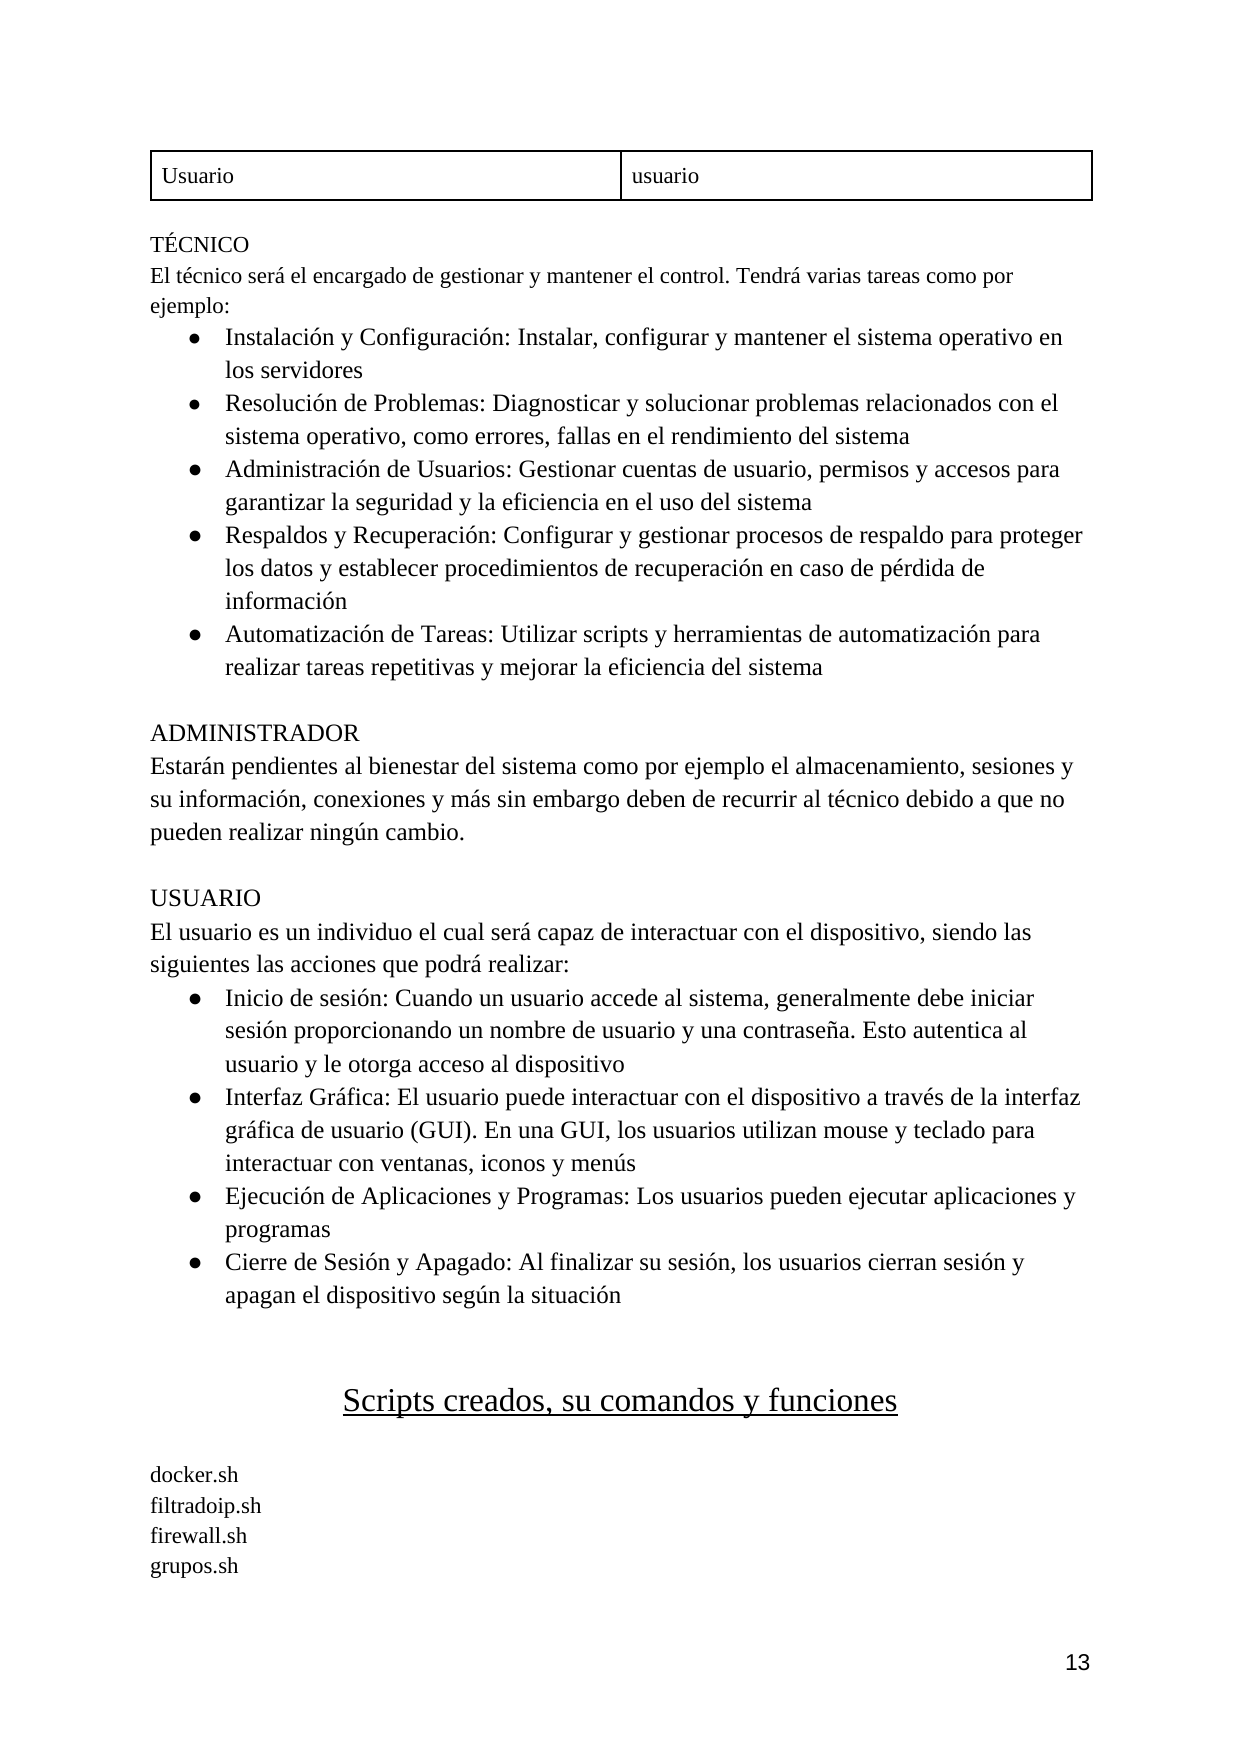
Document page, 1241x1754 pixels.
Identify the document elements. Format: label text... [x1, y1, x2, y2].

text TÉCNICO [150, 232, 1090, 258]
list Respaldos y Recuperación: Configurar y gestionar procesos de respaldo para proteger los datos y establecer procedimientos de recuperación en caso de pérdida de información [187, 520, 1090, 615]
text Estarán pendientes al bienestar del sistema como por ejemplo el almacenamiento, sesiones y su información, conexiones y más sin embargo deben de recurrir al técnico debido a que no pueden realizar ningún cambio. [150, 751, 1090, 846]
list Resolución de Problemas: Diagnosticar y solucionar problemas relacionados con el sistema operativo, como errores, fallas en el rendimiento del sistema [187, 388, 1090, 450]
table_cell usuario [622, 152, 1091, 199]
text docker.sh [150, 1462, 1090, 1488]
list Instalación y Configuración: Instalar, configurar y mantener el sistema operativo en los servidores [187, 322, 1090, 384]
list Administración de Usuarios: Gestionar cuentas de usuario, permisos y accesos para garantizar la seguridad y la eficiencia en el uso del sistema [187, 454, 1090, 516]
list Ejecución de Aplicaciones y Programas: Los usuarios pueden ejecutar aplicaciones y programas [187, 1181, 1090, 1242]
text ADMINISTRADOR [150, 718, 1090, 747]
text El usuario es un individuo el cual será capaz de interactuar con el dispositivo, siendo las siguientes las acciones que podrá realizar: [150, 917, 1090, 978]
list Interfaz Gráfica: El usuario puede interactuar con el dispositivo a través de la interfaz gráfica de usuario (GUI). En una GUI, los usuarios utilizan mouse y teclado para interactuar con ventanas, iconos y menús [187, 1082, 1090, 1176]
text El técnico será el encargado de gestionar y mantener el control. Tendrá varias tareas como por ejemplo: [150, 262, 1090, 318]
text grupos.sh [150, 1552, 1090, 1578]
subtitle Scripts creados, su comandos y funciones [150, 1381, 1090, 1419]
text USUARIO [150, 883, 1090, 912]
text firewall.sh [150, 1522, 1090, 1548]
list Inicio de sesión: Cuando un usuario accede al sistema, generalmente debe iniciar sesión proporcionando un nombre de usuario y una contraseña. Esto autentica al usuario y le otorga acceso al dispositivo [187, 983, 1090, 1077]
text filtradoip.sh [150, 1492, 1090, 1518]
list Cierre de Sesión y Apagado: Al finalizar su sesión, los usuarios cierran sesión y apagan el dispositivo según la situación [187, 1247, 1090, 1308]
table_cell Usuario [152, 152, 620, 199]
list Automatización de Tareas: Utilizar scripts y herramientas de automatización para realizar tareas repetitivas y mejorar la eficiencia del sistema [187, 619, 1090, 681]
